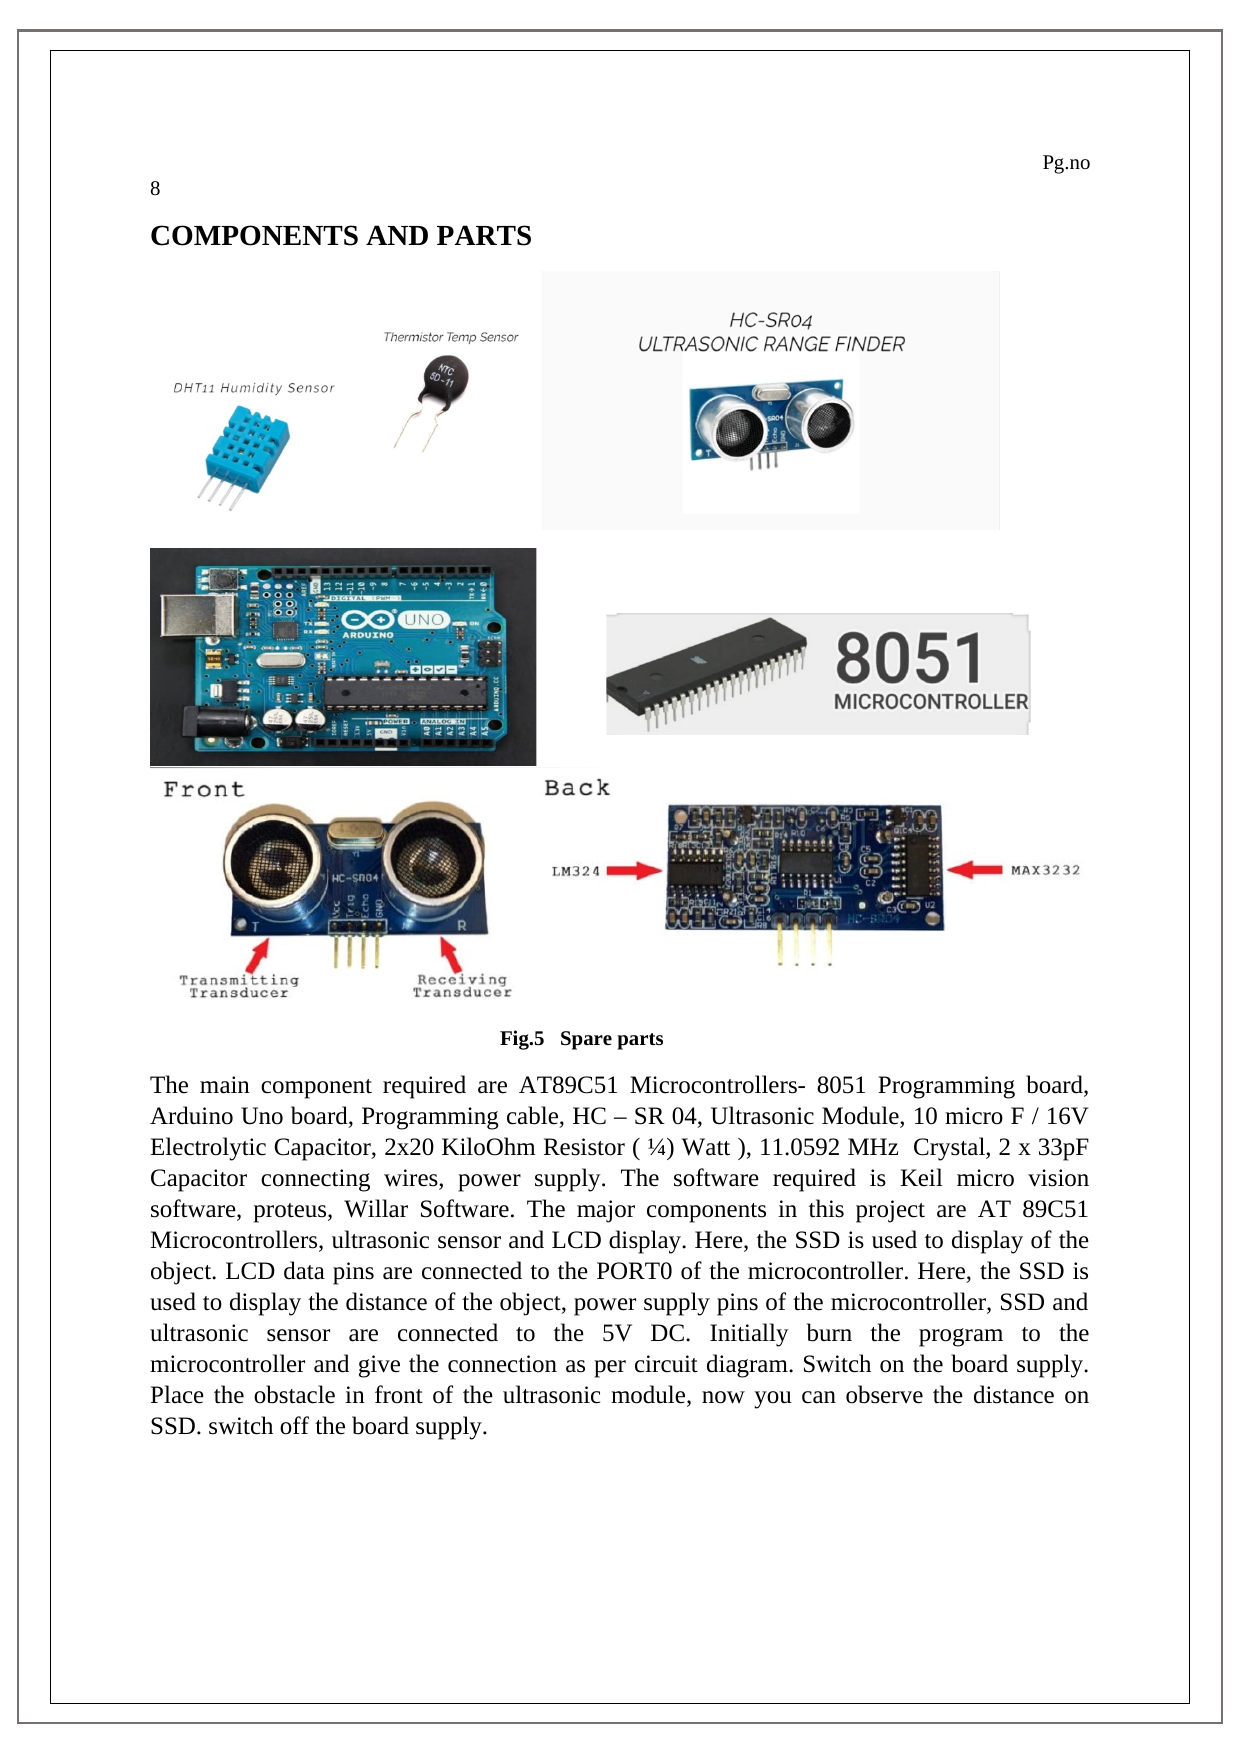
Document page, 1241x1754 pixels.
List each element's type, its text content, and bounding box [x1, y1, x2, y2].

picture [150, 548, 537, 766]
text Pg.no 8 [150, 150, 1090, 200]
picture [150, 767, 1091, 1008]
picture [150, 311, 537, 530]
text The main component required are AT89C51 Microcontrollers- 8051 Programming board, Arduino Uno board, Programming cable, HC – SR 04, Ultrasonic Module, 10 micro F / 16V Electrolytic Capacitor, 2x20 KiloOhm Resistor ( ¼) Watt ), 11.0592 MHz Crystal, 2 x 33pF Capacitor connecting wires, power supply. The software required is Keil micro vision software, proteus, Willar Software. The major components in this project are AT 89C51 Microcontrollers, ultrasonic sensor and LCD display. Here, the SSD is used to display of the object. LCD data pins are connected to the PORT0 of the microcontroller. Here, the SSD is used to display the distance of the object, power supply pins of the microcontroller, SSD and ultrasonic sensor are connected to the 5V DC. Initially burn the program to the microcontroller and give the connection as per circuit diagram. Switch on the board supply. Place the obstacle in front of the ultrasonic module, now you can observe the distance on SSD. switch off the board supply. [150, 1070, 1090, 1440]
picture [541, 271, 1000, 530]
text COMPONENTS AND PARTS [150, 218, 1090, 252]
picture [606, 613, 1031, 735]
text Fig.5 Spare parts [150, 1026, 1090, 1050]
